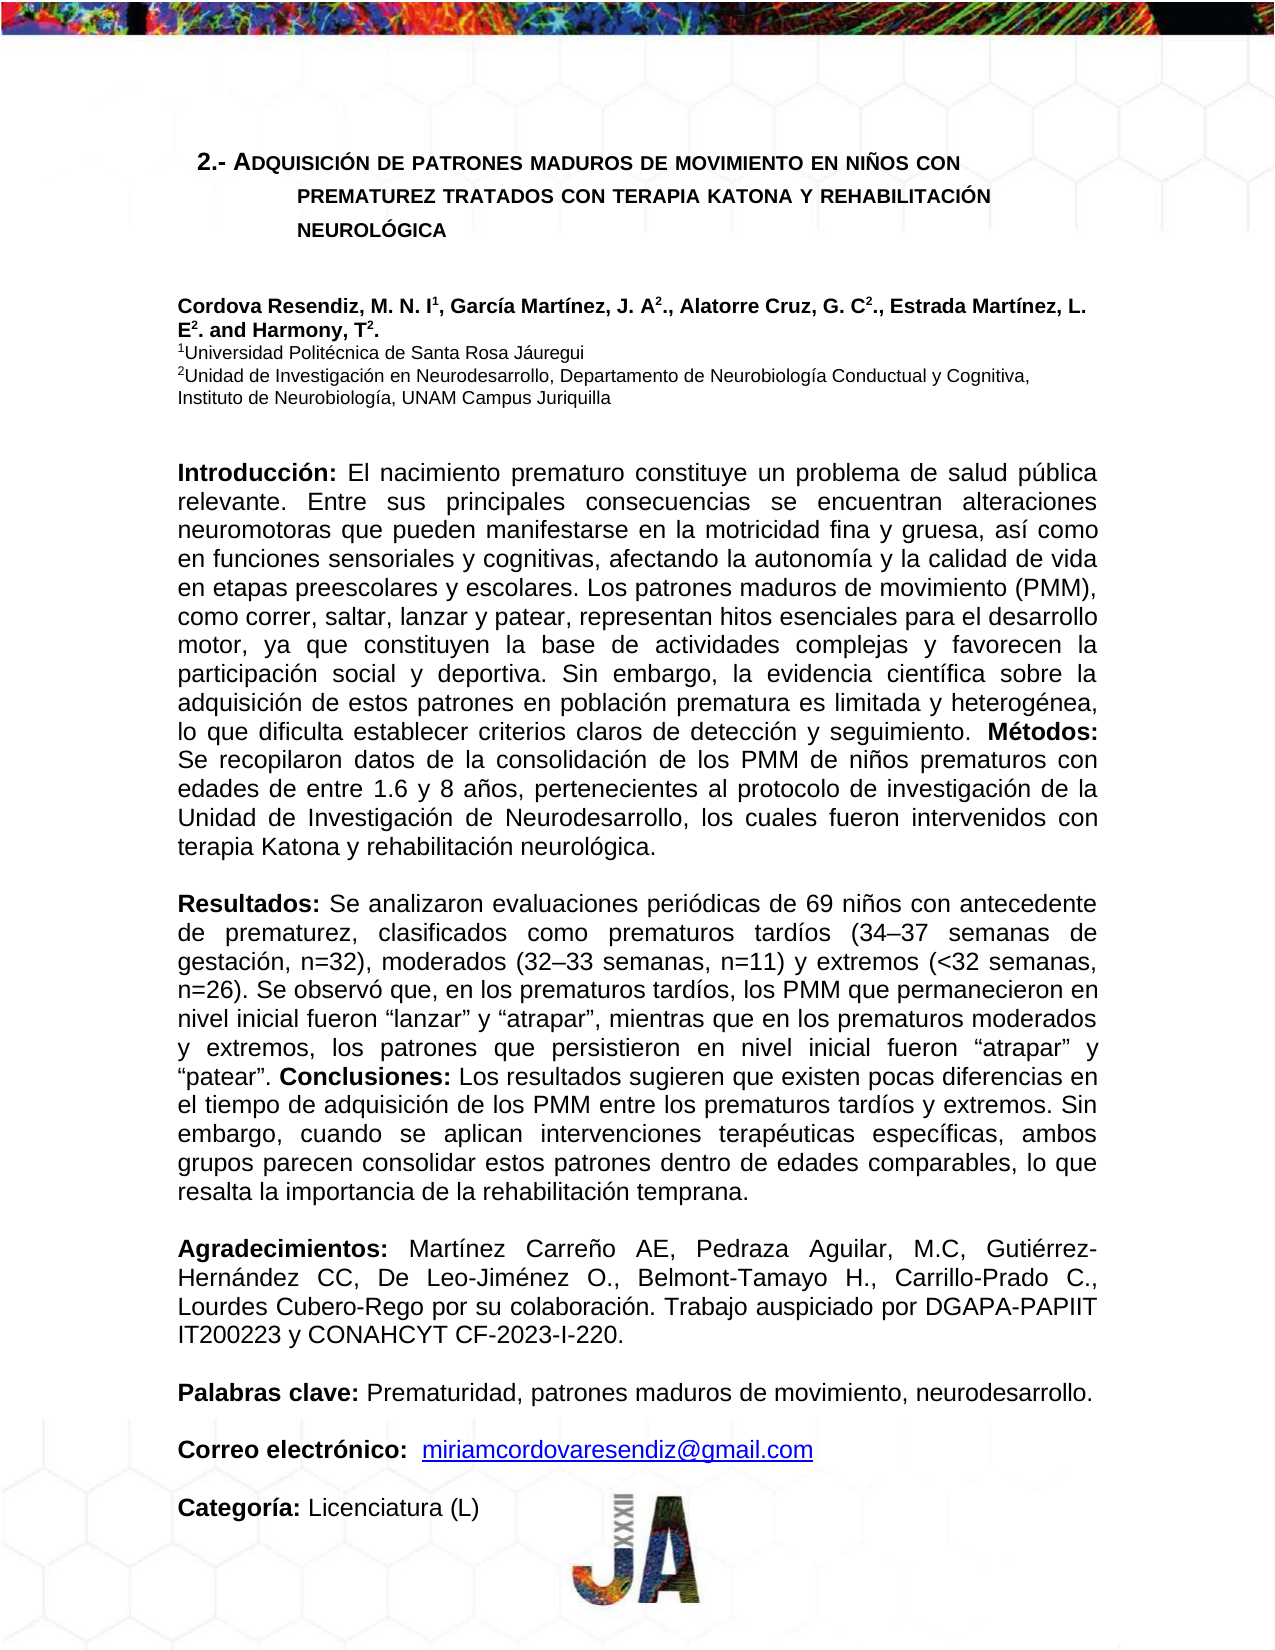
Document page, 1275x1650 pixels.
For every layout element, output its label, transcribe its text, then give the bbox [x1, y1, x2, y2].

text Correo electrónico: miriamcordovaresendiz@gmail.com [177, 1436, 1125, 1464]
text Introducción: El nacimiento prematuro constituye un problema de salud pública relevante. Entre sus principales consecuencias se encuentran alteraciones neuromotoras que pueden manifestarse en la motricidad fina y gruesa, así como en funciones sensoriales y cognitivas, afectando la autonomía y la calidad de vida en etapas preescolares y escolares. Los patrones maduros de movimiento (PMM), como correr, saltar, lanzar y patear, representan hitos esenciales para el desarrollo motor, ya que constituyen la base de actividades complejas y favorecen la participación social y deportiva. Sin embargo, la evidencia científica sobre la adquisición de estos patrones en población prematura es limitada y heterogénea, lo que dificulta establecer criterios claros de detección y seguimiento. Métodos: Se recopilaron datos de la consolidación de los PMM de niños prematuros con edades de entre 1.6 y 8 años, pertenecientes al protocolo de investigación de la Unidad de Investigación de Neurodesarrollo, los cuales fueron intervenidos con terapia Katona y rehabilitación neurológica. [177, 458, 1098, 861]
text 2Unidad de Investigación en Neurodesarrollo, Departamento de Neurobiología Conductual y Cognitiva, Instituto de Neurobiología, UNAM Campus Juriquilla [177, 364, 1045, 408]
subtitle 2.- Adquisición de patrones maduros de movimiento en niños con prematurez tratados con terapia katona y rehabilitación neurológica [197, 147, 1098, 242]
text Resultados: Se analizaron evaluaciones periódicas de 69 niños con antecedente de prematurez, clasificados como prematuros tardíos (34–37 semanas de gestación, n=32), moderados (32–33 semanas, n=11) y extremos (<32 semanas, n=26). Se observó que, en los prematuros tardíos, los PMM que permanecieron en nivel inicial fueron “lanzar” y “atrapar”, mientras que en los prematuros moderados y extremos, los patrones que persistieron en nivel inicial fueron “atrapar” y “patear”. Conclusiones: Los resultados sugieren que existen pocas diferencias en el tiempo de adquisición de los PMM entre los prematuros tardíos y extremos. Sin embargo, cuando se aplican intervenciones terapéuticas específicas, ambos grupos parecen consolidar estos patrones dentro de edades comparables, lo que resalta la importancia de la rehabilitación temprana. [177, 889, 1098, 1205]
text Cordova Resendiz, M. N. I1, García Martínez, J. A2., Alatorre Cruz, G. C2., Estrada Martínez, L. E2. and Harmony, T2. [177, 294, 1098, 342]
text Categoría: Licenciatura (L) [177, 1493, 1125, 1522]
text Palabras clave: Prematuridad, patrones maduros de movimiento, neurodesarrollo. [177, 1378, 1125, 1407]
picture [1, 2, 1274, 1650]
text 1Universidad Politécnica de Santa Rosa Jáuregui [177, 342, 1125, 364]
text Agradecimientos: Martínez Carreño AE, Pedraza Aguilar, M.C, Gutiérrez- Hernández CC, De Leo-Jiménez O., Belmont-Tamayo H., Carrillo-Prado C., Lourdes Cubero-Rego por su colaboración. Trabajo auspiciado por DGAPA-PAPIIT IT200223 y CONAHCYT CF-2023-I-220. [177, 1234, 1098, 1349]
